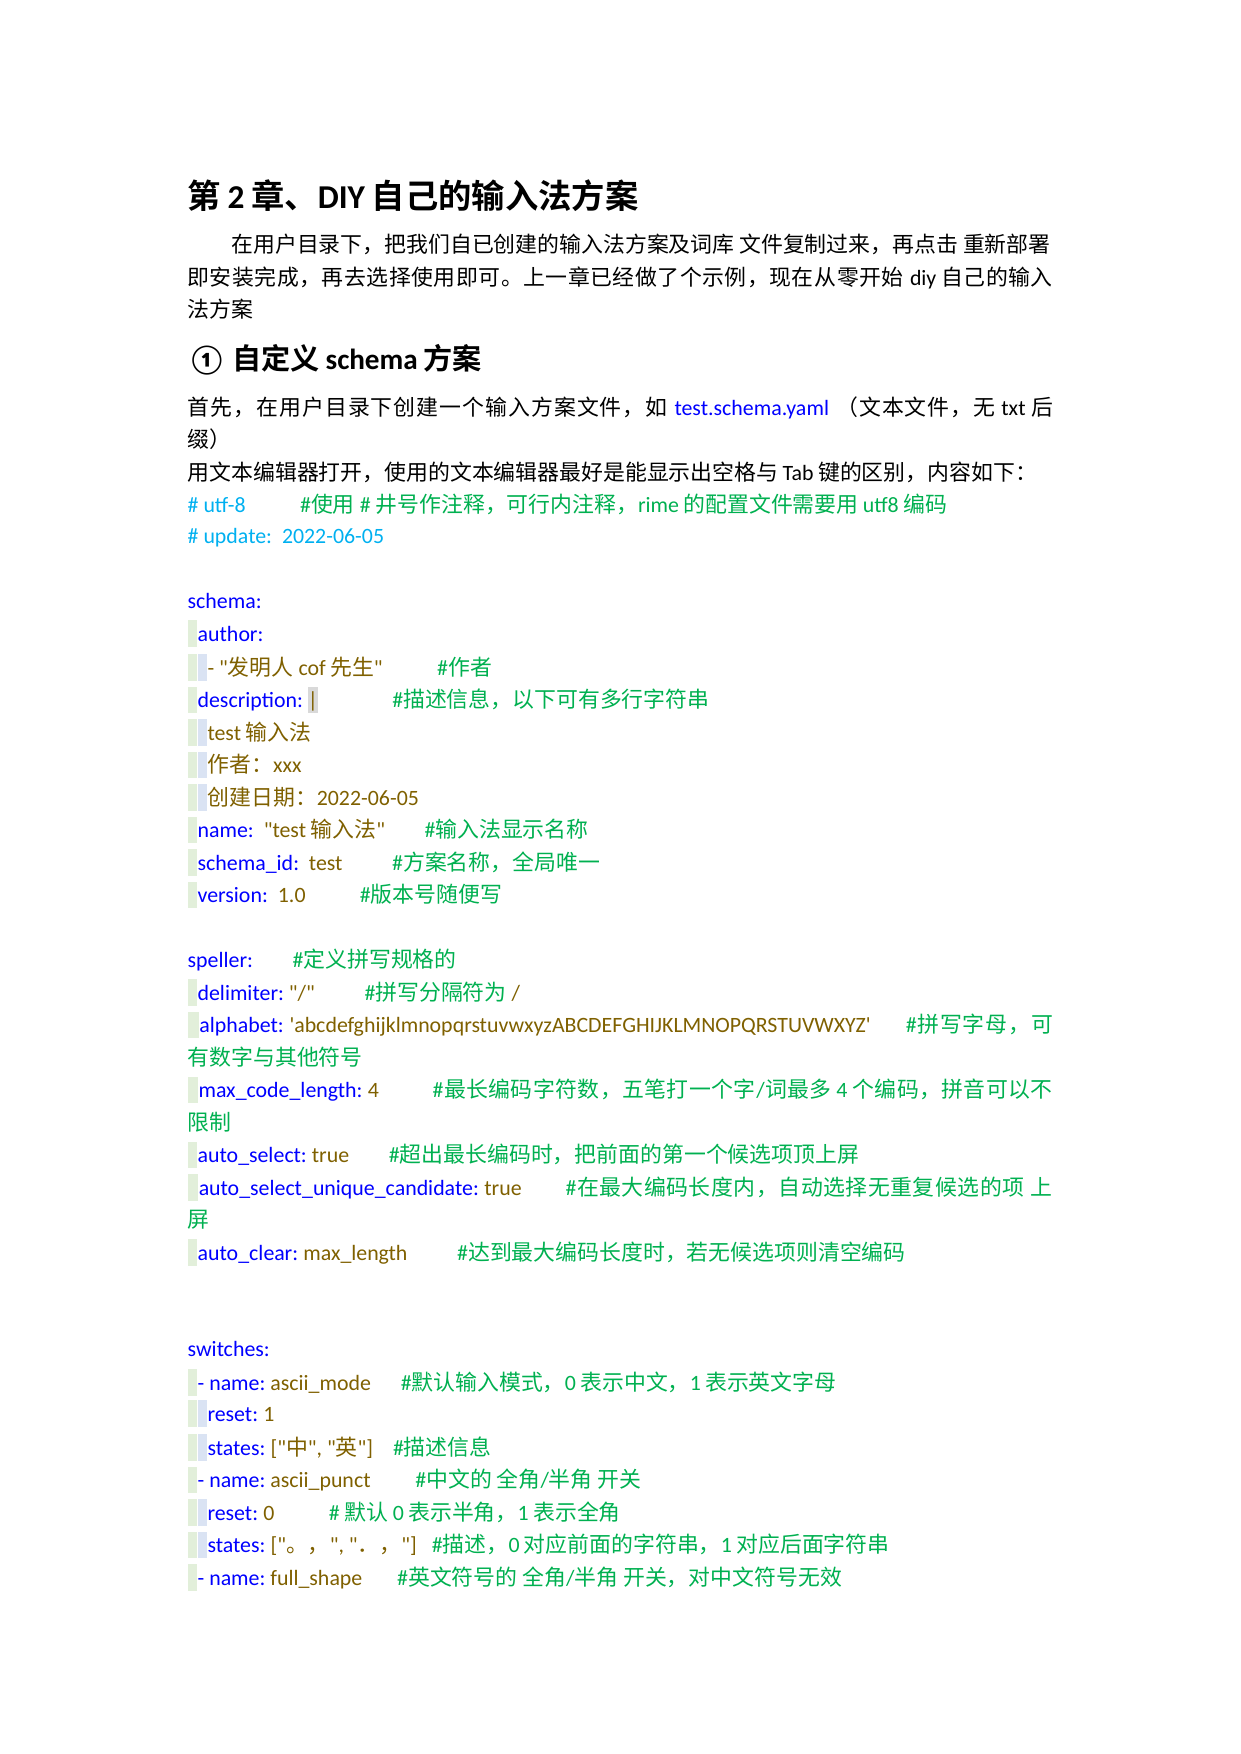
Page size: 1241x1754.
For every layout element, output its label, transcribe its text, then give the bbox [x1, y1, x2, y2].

text delimiter: "/" #拼写分隔符为 / [187, 974, 1053, 1007]
text 第2章、DIY自己的输入法方案 [187, 162, 1053, 227]
text reset: 1 [187, 1397, 1053, 1429]
text states: ["。，", "．，"] #描述，0对应前面的字符串，1对应后面字符串 [187, 1527, 1053, 1559]
text speller: #定义拼写规格的 [187, 942, 1053, 974]
text auto_clear: max_length #达到最大编码长度时，若无候选项则清空编码 [187, 1234, 1053, 1267]
text reset: 0 # 默认0表示半角，1表示全角 [187, 1494, 1053, 1527]
text # update: 2022-06-05 [187, 519, 1053, 552]
text - name: full_shape #英文符号的 全角/半角 开关，对中文符号无效 [187, 1559, 1053, 1592]
text switches: [187, 1332, 1053, 1364]
text name: "test输入法" #输入法显示名称 [187, 812, 1053, 844]
text states: ["中", "英"] #描述信息 [187, 1429, 1053, 1462]
text - "发明人 cof先生" #作者 [187, 649, 1053, 682]
text - name: ascii_mode #默认输入模式，0表示中文，1表示英文字母 [187, 1364, 1053, 1397]
text 在用户目录下，把我们自已创建的输入法方案及词库 文件复制过来，再点击 重新部署 即安装完成，再去选择使用即可。上一章已经做了个示例，现在从零开始diy自己的输入法方案 [187, 227, 1053, 324]
text author: [187, 617, 1053, 649]
text 用文本编辑器打开，使用的文本编辑器最好是能显示出空格与Tab键的区别，内容如下： [187, 454, 1053, 487]
text alphabet: 'abcdefghijklmnopqrstuvwxyzABCDEFGHIJKLMNOPQRSTUVWXYZ' #拼写字母，可有数字与其他符号 [187, 1007, 1053, 1072]
text - name: ascii_punct #中文的 全角/半角 开关 [187, 1462, 1053, 1494]
text test输入法 [187, 714, 1053, 747]
text description: | #描述信息，以下可有多行字符串 [187, 682, 1053, 714]
text 创建日期：2022-06-05 [187, 779, 1053, 812]
text 作者：xxx [187, 747, 1053, 779]
text auto_select_unique_candidate: true #在最大编码长度内，自动选择无重复候选的项 上屏 [187, 1169, 1053, 1234]
text version: 1.0 #版本号随便写 [187, 877, 1053, 909]
text 首先，在用户目录下创建一个输入方案文件，如test.schema.yaml （文本文件，无txt后缀） [187, 389, 1053, 454]
text max_code_length: 4 #最长编码字符数，五笔打一个字/词最多4个编码，拼音可以不限制 [187, 1072, 1053, 1137]
text ①自定义schema方案 [187, 324, 1053, 389]
text schema: [187, 584, 1053, 617]
text auto_select: true #超出最长编码时，把前面的第一个候选项顶上屏 [187, 1137, 1053, 1169]
text # utf-8 #使用 # 井号作注释，可行内注释，rime的配置文件需要用utf8编码 [187, 487, 1053, 519]
text schema_id: test #方案名称，全局唯一 [187, 844, 1053, 877]
